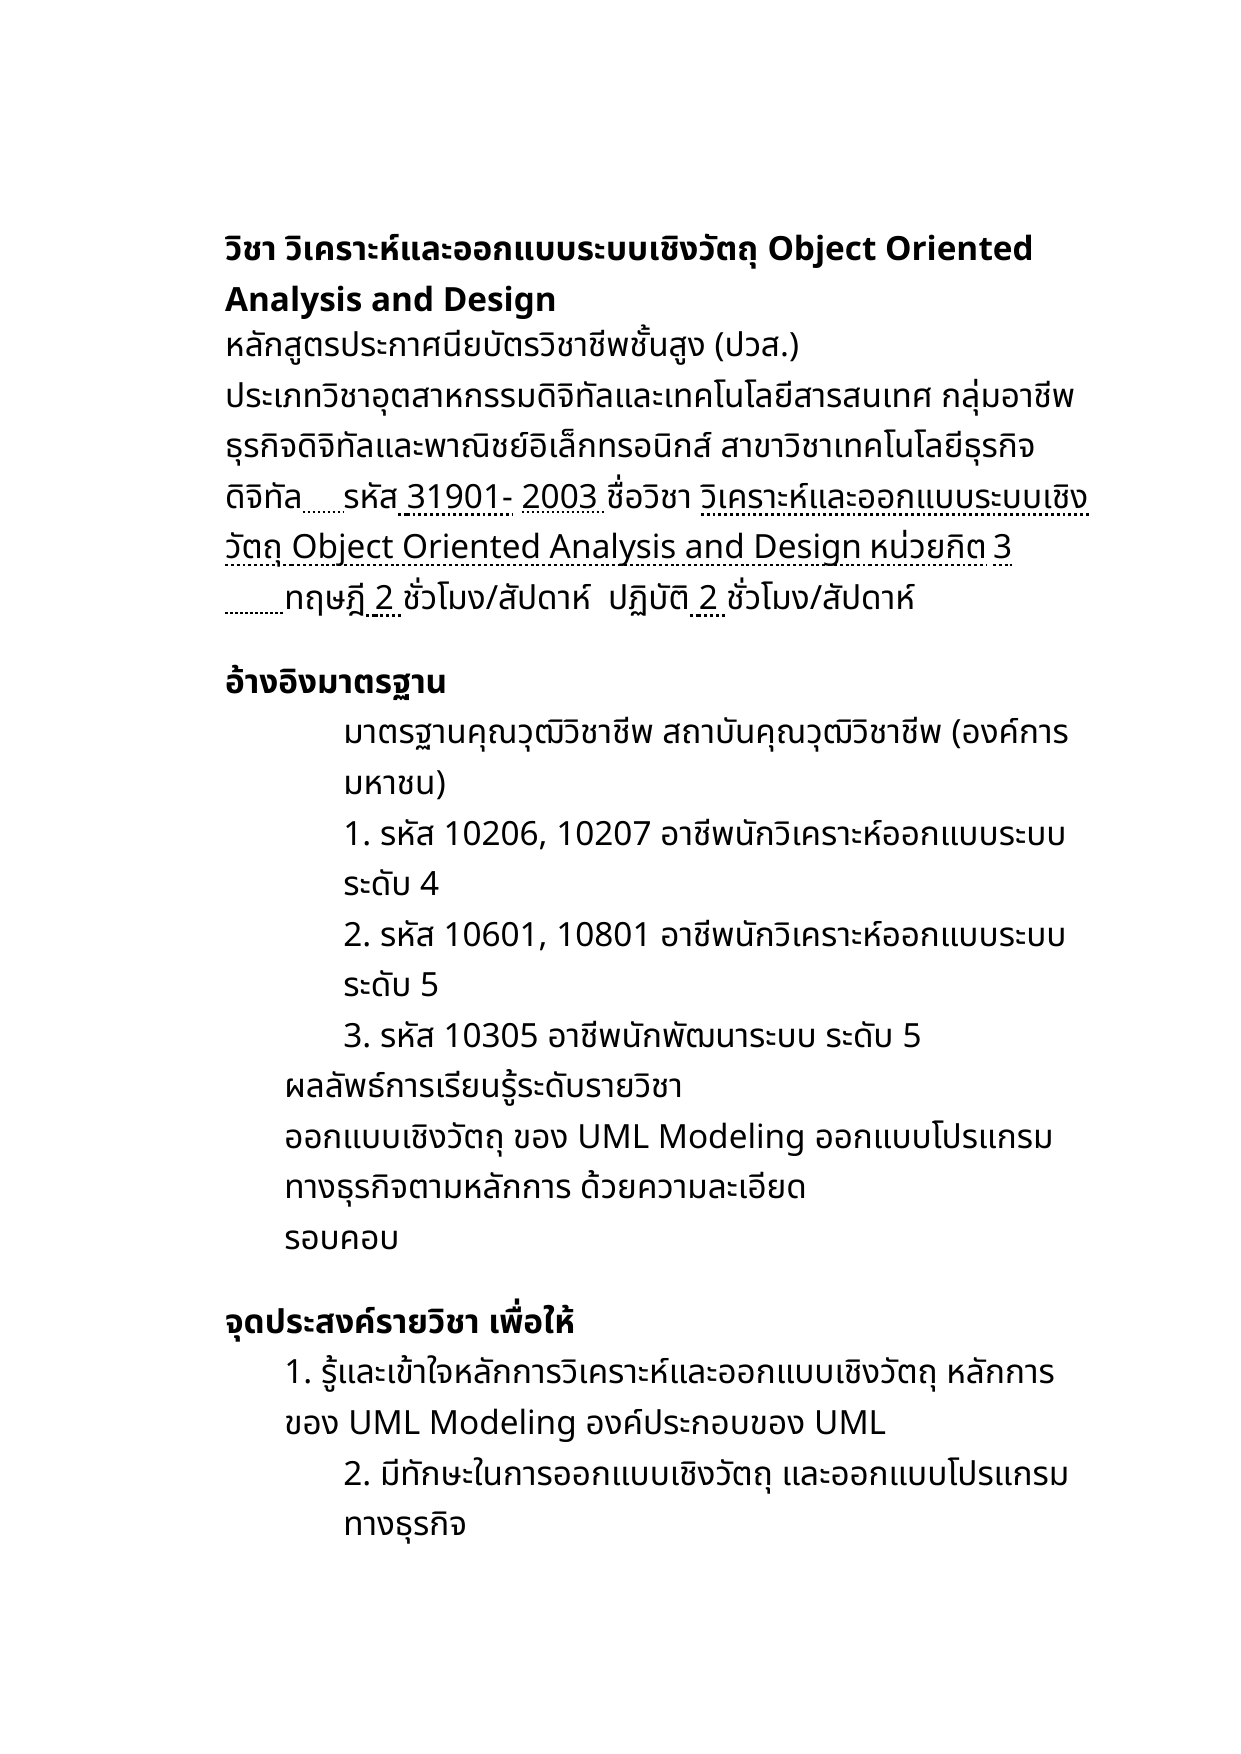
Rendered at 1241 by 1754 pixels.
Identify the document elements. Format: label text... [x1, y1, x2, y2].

text 3. รหัส 10305 อาชีพนักพัฒนาระบบ ระดับ 5 [343, 1012, 1090, 1062]
text รอบคอบ [284, 1214, 1090, 1264]
text ออกแบบเชิงวัตถุ ของ UML Modeling ออกแบบโปรแกรมทางธุรกิจตามหลักการ ด้วยความละเอียด [284, 1113, 1090, 1214]
text ประเภทวิชาอุตสาหกรรมดิจิทัลและเทคโนโลยีสารสนเทศ กลุ่มอาชีพธุรกิจดิจิทัลและพาณิชย์อิเล็กทรอนิกส์ สาขาวิชาเทคโนโลยีธุรกิจดิจิทัล รหัส 31901- 2003 ชื่อวิชา วิเคราะห์และออกแบบระบบเชิงวัตถุ Object Oriented Analysis and Designหน่วยกิต 3 ทฤษฎี 2 ชั่วโมง/สัปดาห์ ปฏิบัติ 2 ชั่วโมง/สัปดาห์ [225, 372, 1090, 624]
text อ้างอิงมาตรฐาน [225, 658, 1090, 708]
text จุดประสงค์รายวิชา เพื่อให้ [225, 1298, 1090, 1348]
text 2. รหัส 10601, 10801 อาชีพนักวิเคราะห์ออกแบบระบบ ระดับ 5 [343, 911, 1090, 1012]
text ผลลัพธ์การเรียนรู้ระดับรายวิชา [284, 1062, 1090, 1113]
text 1. รหัส 10206, 10207 อาชีพนักวิเคราะห์ออกแบบระบบ ระดับ 4 [343, 809, 1090, 911]
text วิชา วิเคราะห์และออกแบบระบบเชิงวัตถุ Object Oriented Analysis and Design หลักสูตรประกาศนียบัตรวิชาชีพชั้นสูง (ปวส.) [225, 225, 1090, 372]
text 2. มีทักษะในการออกแบบเชิงวัตถุ และออกแบบโปรแกรมทางธุรกิจ [343, 1449, 1090, 1550]
text 1. รู้และเข้าใจหลักการวิเคราะห์และออกแบบเชิงวัตถุ หลักการของ UML Modeling องค์ประกอบของ UML [284, 1348, 1090, 1449]
text มาตรฐานคุณวุฒิวิชาชีพ สถาบันคุณวุฒิวิชาชีพ (องค์การมหาชน) [343, 708, 1090, 809]
